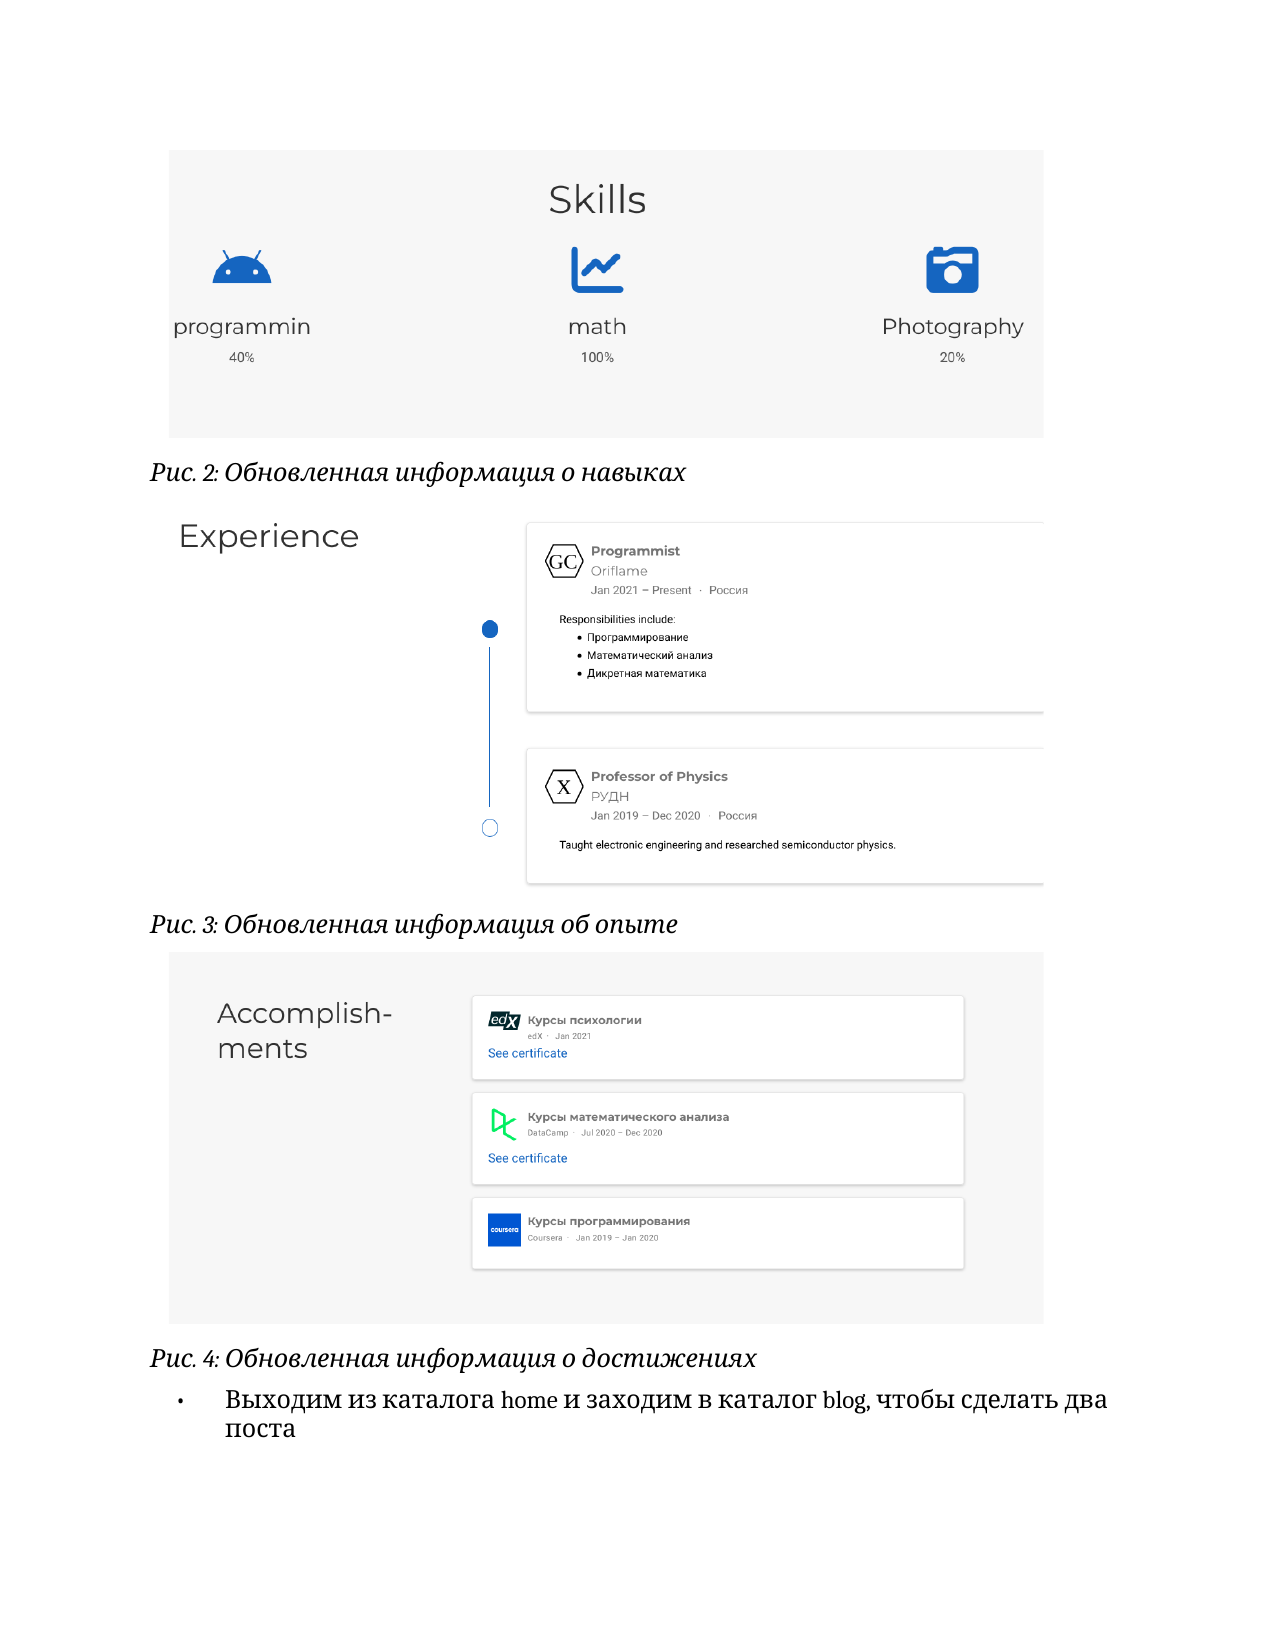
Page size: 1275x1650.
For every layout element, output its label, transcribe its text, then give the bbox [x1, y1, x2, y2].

text Рис. 4: Обновленная информация о достижениях [150, 1344, 1125, 1373]
picture [168, 500, 1044, 891]
list Выходим из каталога home и заходим в каталог blog, чтобы сделать два поста [175, 1386, 1125, 1443]
text Рис. 3: Обновленная информация об опыте [150, 911, 1125, 940]
picture [168, 150, 1044, 438]
picture [168, 952, 1044, 1324]
text Рис. 2: Обновленная информация о навыках [150, 459, 1125, 488]
